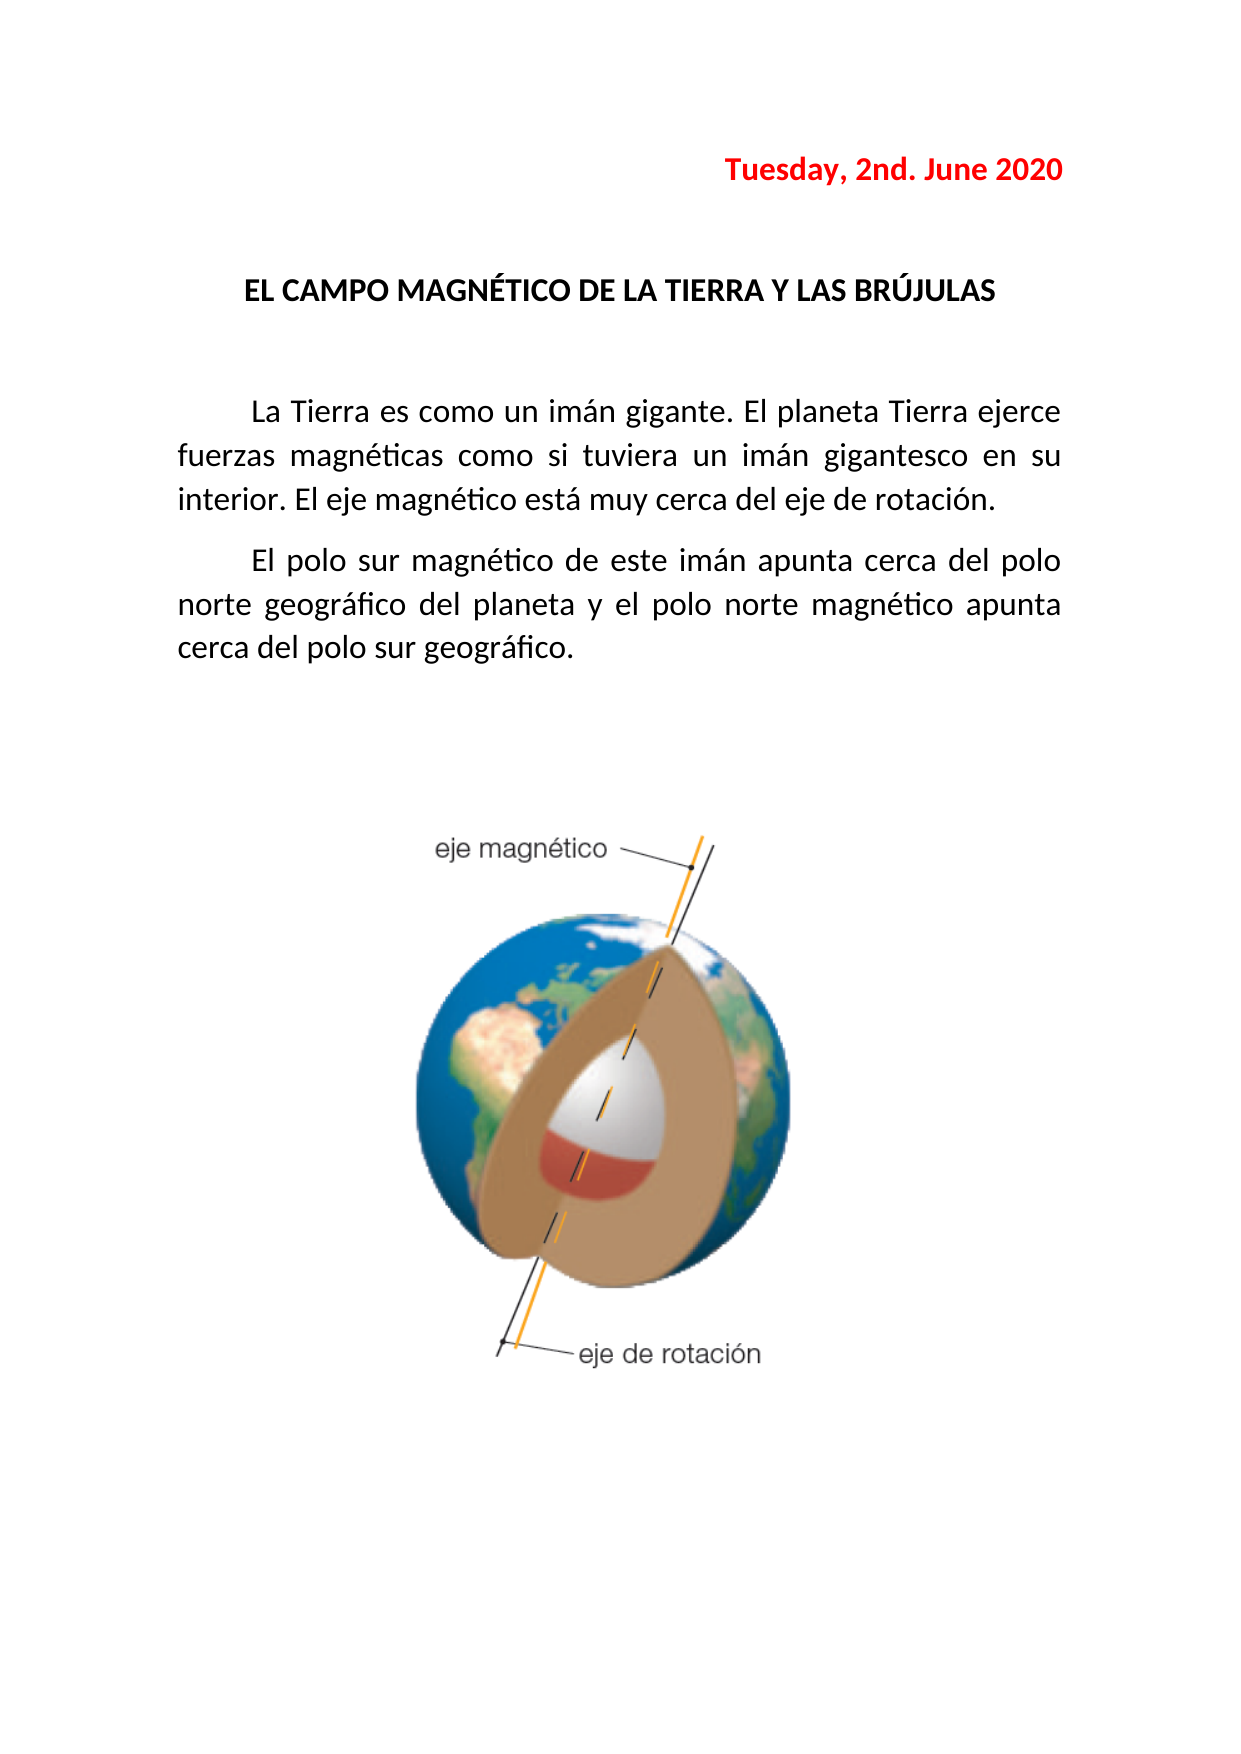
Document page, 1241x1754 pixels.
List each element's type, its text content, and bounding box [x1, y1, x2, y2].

text El polo sur magnético de este imán apunta cerca del polo norte geográfico del planeta y el polo norte magnético apunta cerca del polo sur geográfico. [177, 539, 1063, 667]
text La Tierra es como un imán gigante. El planeta Tierra ejerce fuerzas magnéticas como si tuviera un imán gigantesco en su interior. El eje magnético está muy cerca del eje de rotación. [177, 390, 1063, 519]
text EL CAMPO MAGNÉTICO DE LA TIERRA Y LAS BRÚJULAS [177, 269, 1063, 309]
text Tuesday, 2nd. June 2020 [177, 148, 1063, 188]
picture [400, 808, 840, 1381]
